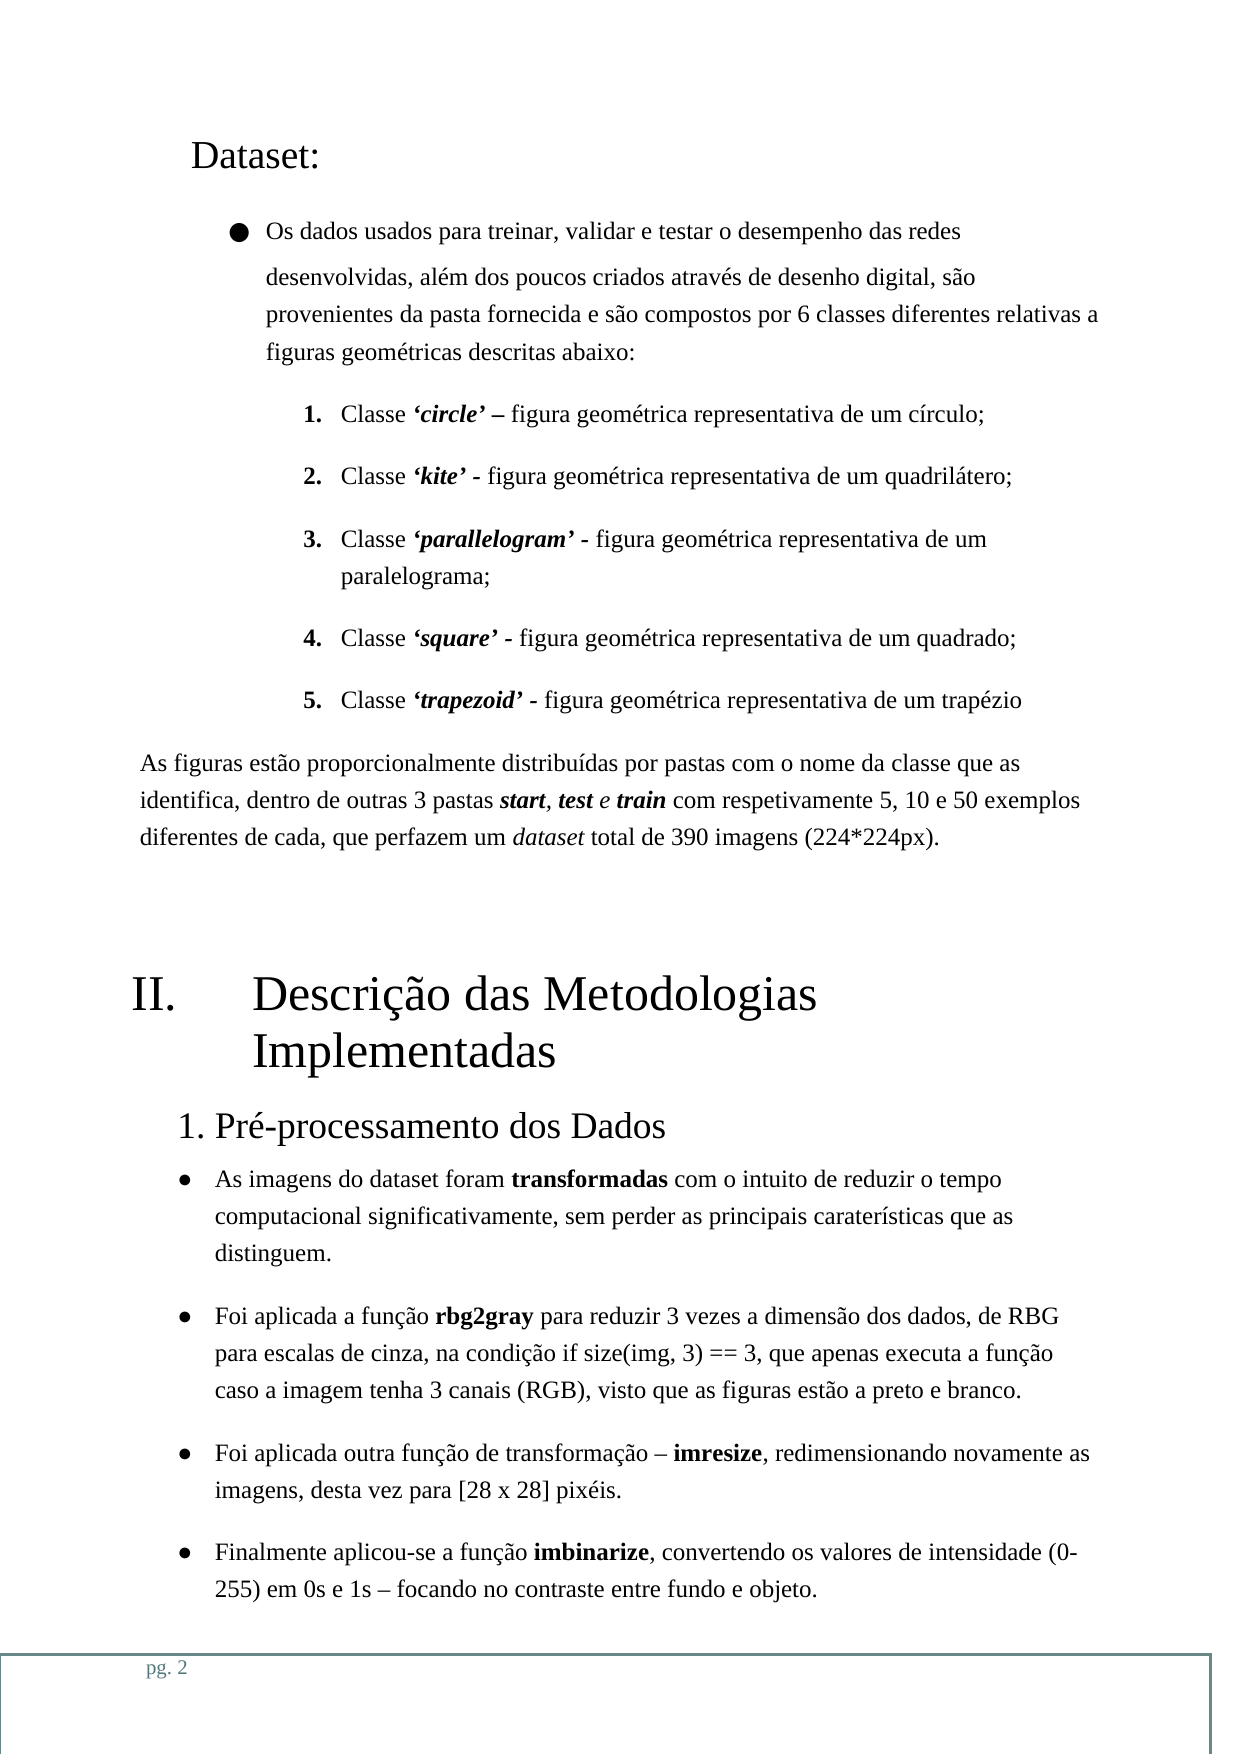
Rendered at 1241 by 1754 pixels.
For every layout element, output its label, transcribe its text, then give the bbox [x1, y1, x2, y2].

list Classe ‘parallelogram’ - figura geométrica representativa de um paralelograma; [303, 524, 1101, 590]
list Classe ‘kite’ - figura geométrica representativa de um quadrilátero; [303, 461, 1101, 490]
list Foi aplicada outra função de transformação – imresize, redimensionando novamente as imagens, desta vez para [28 x 28] pixéis. [177, 1438, 1101, 1504]
list Foi aplicada a função rbg2gray para reduzir 3 vezes a dimensão dos dados, de RBG para escalas de cinza, na condição if size(img, 3) == 3, que apenas executa a função caso a imagem tenha 3 canais (RGB), visto que as figuras estão a preto e branco. [177, 1301, 1101, 1404]
subtitle 1. Pré-processamento dos Dados [139, 1104, 1101, 1147]
list Classe ‘trapezoid’ - figura geométrica representativa de um trapézio [303, 686, 1101, 714]
list Finalmente aplicou-se a função imbinarize, convertendo os valores de intensidade (0-255) em 0s e 1s – focando no contraste entre fundo e objeto. [177, 1537, 1101, 1603]
text As figuras estão proporcionalmente distribuídas por pastas com o nome da classe que as identifica, dentro de outras 3 pastas start, test e train com respetivamente 5, 10 e 50 exemplos diferentes de cada, que perfazem um dataset total de 390 imagens (224*224px). [139, 748, 1101, 851]
list As imagens do dataset foram transformadas com o intuito de reduzir o tempo computacional significativamente, sem perder as principais caraterísticas que as distinguem. [177, 1164, 1101, 1267]
list Os dados usados para treinar, validar e testar o desempenho das redes desenvolvidas, além dos poucos criados através de desenho digital, são provenientes da pasta fornecida e são compostos por 6 classes diferentes relativas a figuras geométricas descritas abaixo: [228, 202, 1101, 366]
list Classe ‘circle’ – figura geométrica representativa de um círculo; [303, 399, 1101, 428]
list Classe ‘square’ - figura geométrica representativa de um quadrado; [303, 623, 1101, 652]
subtitle Descrição das Metodologias Implementadas [177, 964, 1101, 1079]
subtitle Dataset: [139, 132, 1101, 177]
